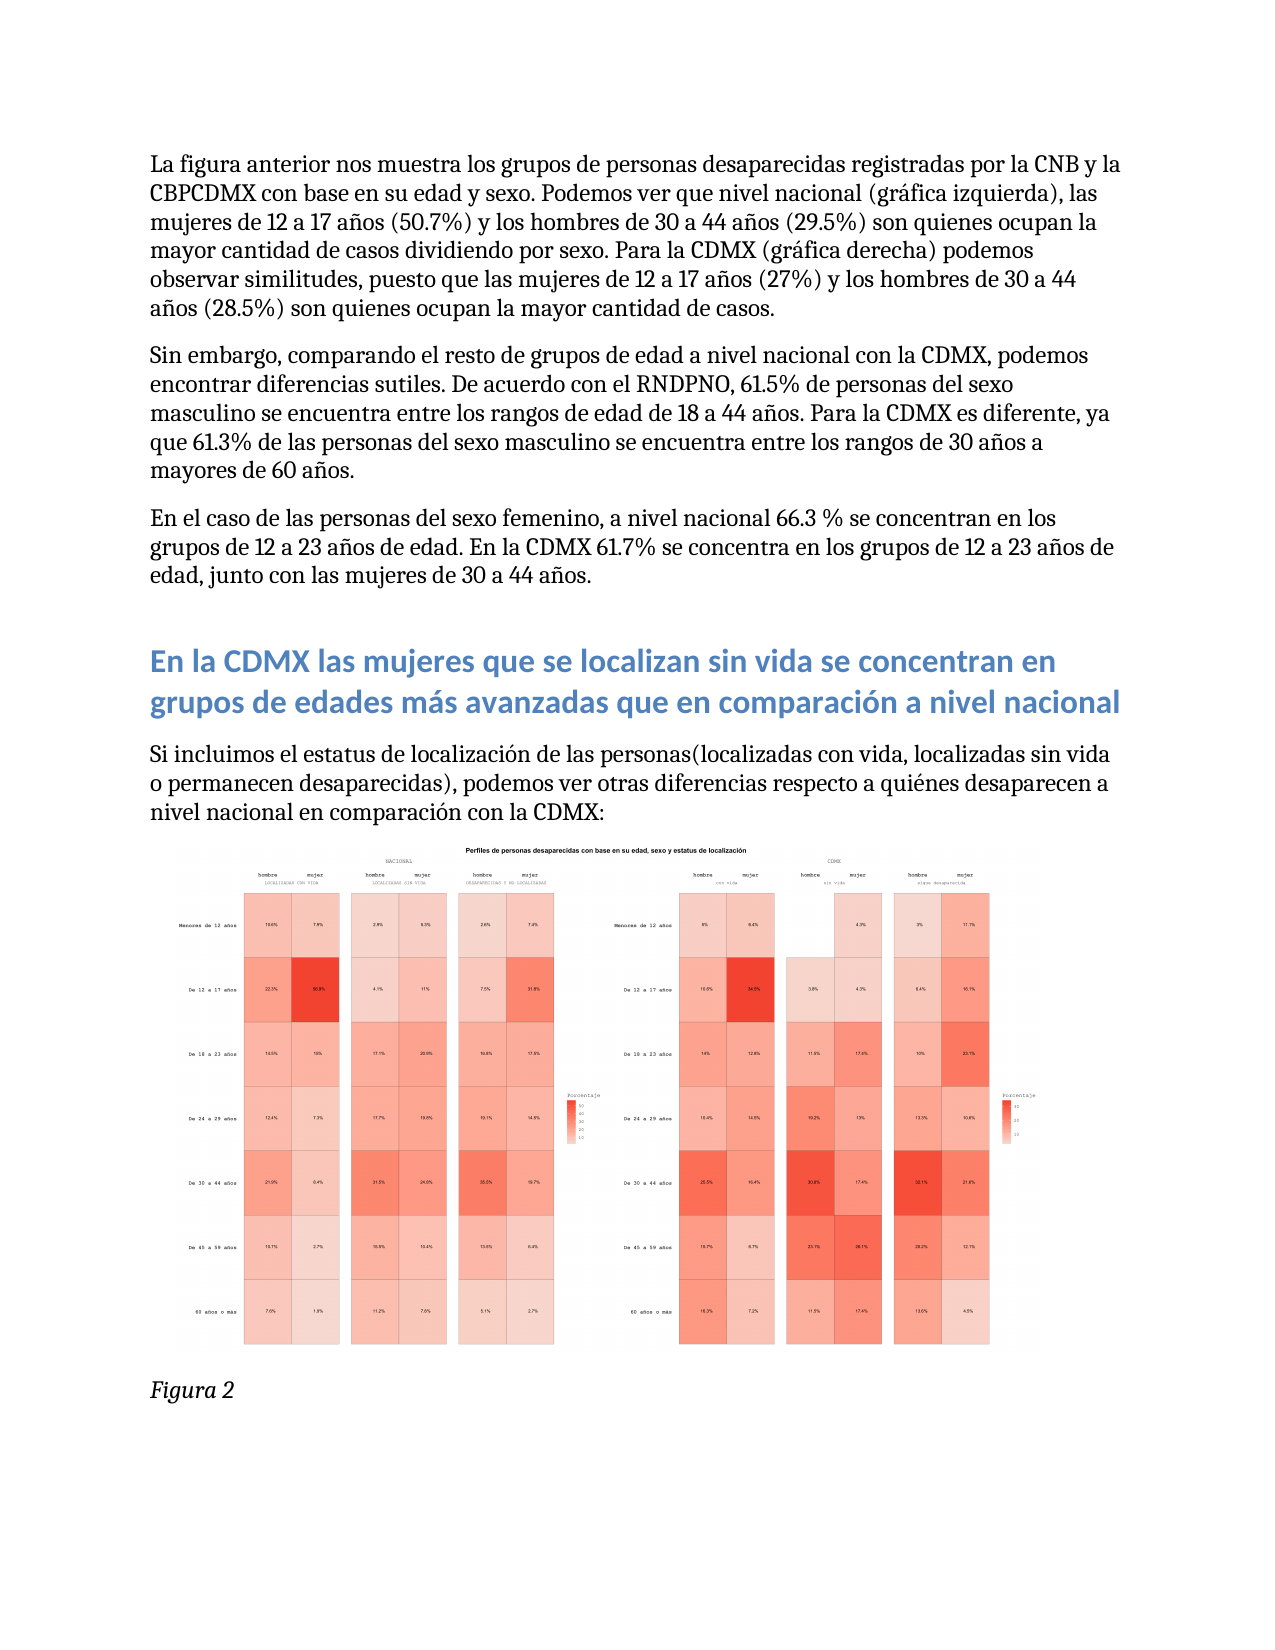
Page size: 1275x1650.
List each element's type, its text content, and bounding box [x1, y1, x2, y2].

subtitle En la CDMX las mujeres que se localizan sin vida se concentran en grupos de edades más avanzadas que en comparación a nivel nacional [150, 640, 1125, 721]
text Si incluimos el estatus de localización de las personas(localizadas con vida, localizadas sin vida o permanecen desaparecidas), podemos ver otras diferencias respecto a quiénes desaparecen a nivel nacional en comparación con la CDMX: [150, 740, 1125, 826]
text La figura anterior nos muestra los grupos de personas desaparecidas registradas por la CNB y la CBPCDMX con base en su edad y sexo. Podemos ver que nivel nacional (gráfica izquierda), las mujeres de 12 a 17 años (50.7%) y los hombres de 30 a 44 años (29.5%) son quienes ocupan la mayor cantidad de casos dividiendo por sexo. Para la CDMX (gráfica derecha) podemos observar similitudes, puesto que las mujeres de 12 a 17 años (27%) y los hombres de 30 a 44 años (28.5%) son quienes ocupan la mayor cantidad de casos. [150, 150, 1125, 322]
text Sin embargo, comparando el resto de grupos de edad a nivel nacional con la CDMX, podemos encontrar diferencias sutiles. De acuerdo con el RNDPNO, 61.5% de personas del sexo masculino se encuentra entre los rangos de edad de 18 a 44 años. Para la CDMX es diferente, ya que 61.3% de las personas del sexo masculino se encuentra entre los rangos de 30 años a mayores de 60 años. [150, 341, 1125, 485]
picture [168, 845, 1044, 1356]
text En el caso de las personas del sexo femenino, a nivel nacional 66.3 % se concentran en los grupos de 12 a 23 años de edad. En la CDMX 61.7% se concentra en los grupos de 12 a 23 años de edad, junto con las mujeres de 30 a 44 años. [150, 504, 1125, 590]
text Figura 2 [150, 1376, 1125, 1405]
